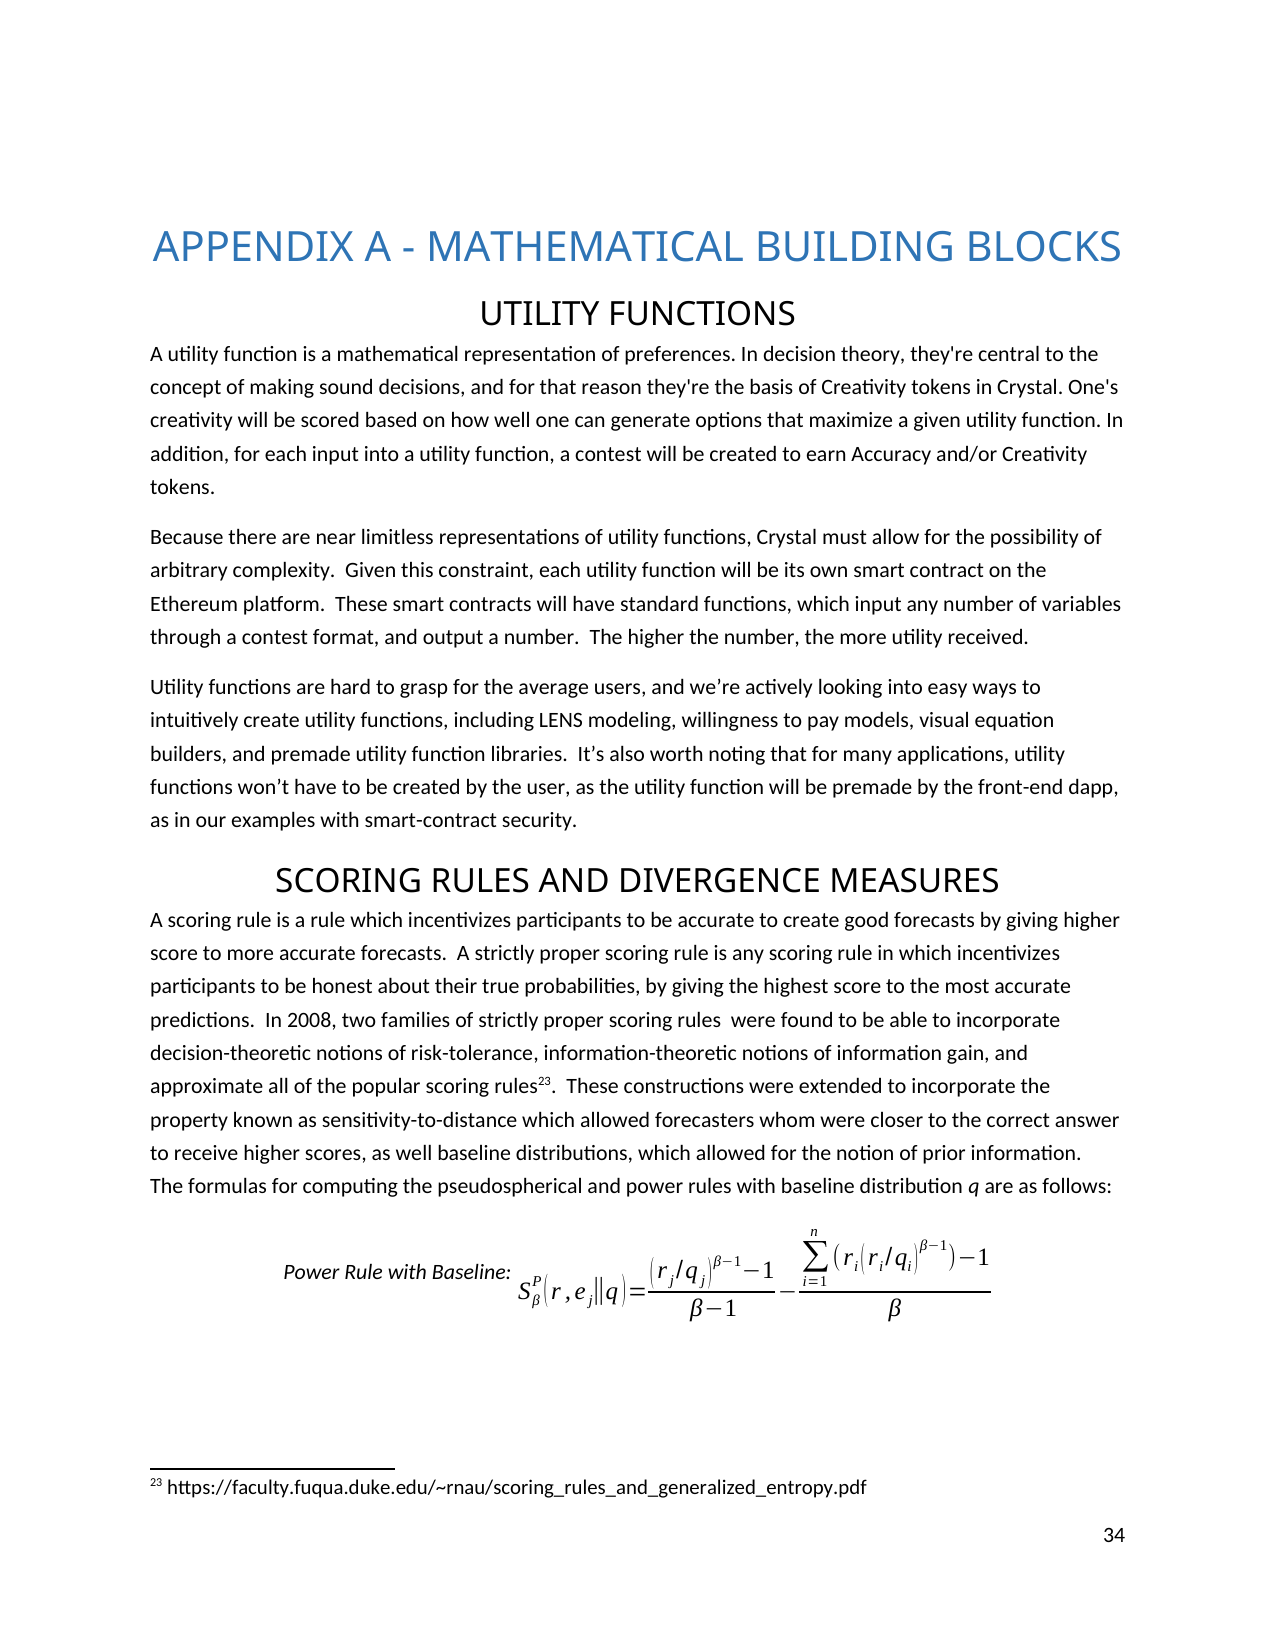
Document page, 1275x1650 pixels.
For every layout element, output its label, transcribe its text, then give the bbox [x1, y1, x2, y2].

text A scoring rule is a rule which incentivizes participants to be accurate to create good forecasts by giving higher score to more accurate forecasts. A strictly proper scoring rule is any scoring rule in which incentivizes participants to be honest about their true probabilities, by giving the highest score to the most accurate predictions. In 2008, two families of strictly proper scoring rules were found to be able to incorporate decision-theoretic notions of risk-tolerance, information-theoretic notions of information gain, and approximate all of the popular scoring rules. These constructions were extended to incorporate the property known as sensitivity-to-distance which allowed forecasters whom were closer to the correct answer to receive higher scores, as well baseline distributions, which allowed for the notion of prior information. The formulas for computing the pseudospherical and power rules with baseline distribution q are as follows: [150, 906, 1125, 1199]
text A utility function is a mathematical representation of preferences. In decision theory, they're central to the concept of making sound decisions, and for that reason they're the basis of Creativity tokens in Crystal. One's creativity will be scored based on how well one can generate options that maximize a given utility function. In addition, for each input into a utility function, a contest will be created to earn Accuracy and/or Creativity tokens. [150, 340, 1125, 500]
text Because there are near limitless representations of utility functions, Crystal must allow for the possibility of arbitrary complexity. Given this constraint, each utility function will be its own smart contract on the Ethereum platform. These smart contracts will have standard functions, which input any number of variables through a contest format, and output a number. The higher the number, the more utility received. [150, 523, 1125, 650]
subtitle APPENDIX A - MATHEMATICAL BUILDING BLOCKS [150, 217, 1125, 273]
text Utility functions are hard to grasp for the average users, and we’re actively looking into easy ways to intuitively create utility functions, including LENS modeling, willingness to pay models, visual equation builders, and premade utility function libraries. It’s also worth noting that for many applications, utility functions won’t have to be created by the user, as the utility function will be premade by the front-end dapp, as in our examples with smart-contract security. [150, 673, 1125, 833]
subtitle UTILITY FUNCTIONS [150, 290, 1125, 336]
subtitle SCORING RULES AND DIVERGENCE MEASURES [150, 856, 1125, 902]
text Power Rule with Baseline: [150, 1223, 1125, 1321]
